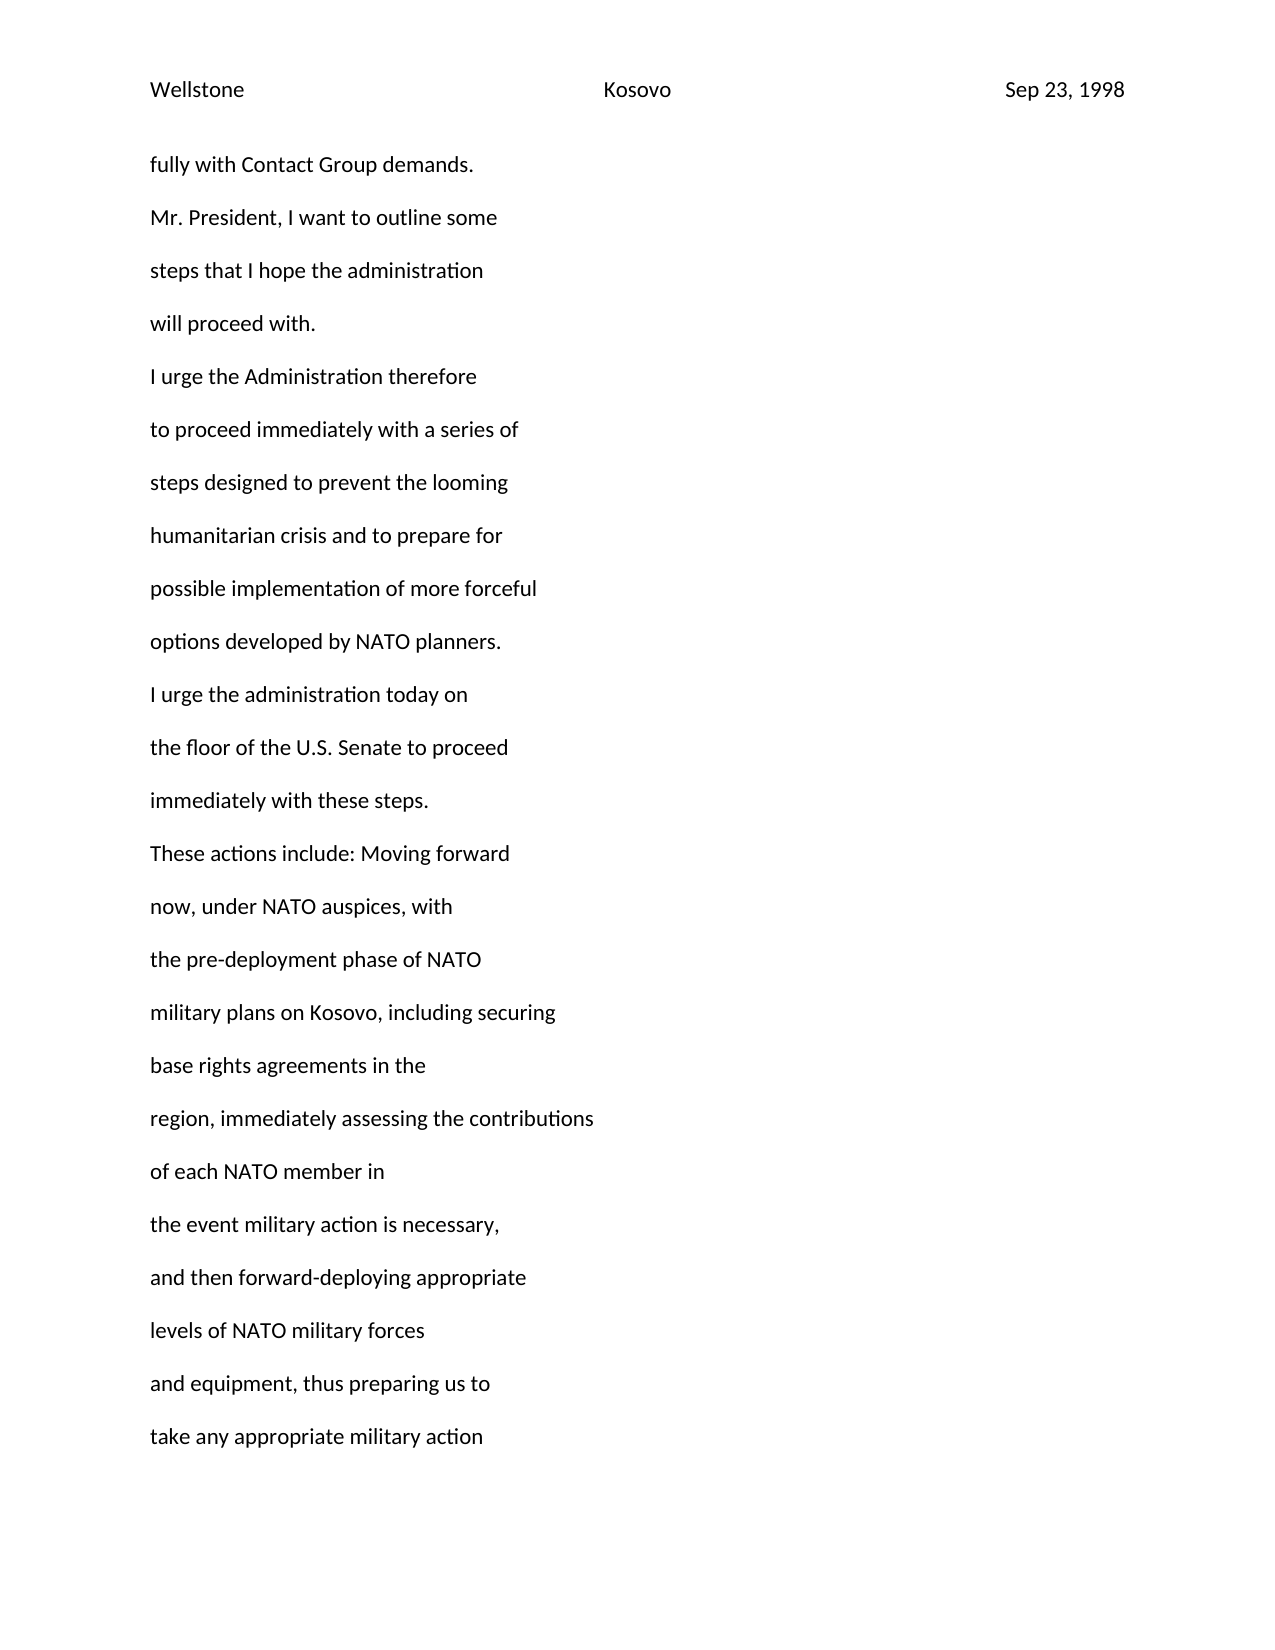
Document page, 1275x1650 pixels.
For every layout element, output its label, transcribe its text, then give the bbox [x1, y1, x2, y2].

text and then forward-deploying appropriate [150, 1263, 1125, 1291]
text and equipment, thus preparing us to [150, 1369, 1125, 1397]
text military plans on Kosovo, including securing [150, 998, 1125, 1026]
text Mr. President, I want to outline some [150, 203, 1125, 231]
text base rights agreements in the [150, 1051, 1125, 1079]
text of each NATO member in [150, 1157, 1125, 1185]
text region, immediately assessing the contributions [150, 1104, 1125, 1132]
text options developed by NATO planners. [150, 627, 1125, 655]
text These actions include: Moving forward [150, 839, 1125, 867]
text now, under NATO auspices, with [150, 892, 1125, 920]
text I urge the administration today on [150, 680, 1125, 708]
text to proceed immediately with a series of [150, 415, 1125, 443]
text the pre-deployment phase of NATO [150, 945, 1125, 973]
text the floor of the U.S. Senate to proceed [150, 733, 1125, 761]
text immediately with these steps. [150, 786, 1125, 814]
text take any appropriate military action [150, 1422, 1125, 1451]
text steps designed to prevent the looming [150, 468, 1125, 496]
text will proceed with. [150, 309, 1125, 337]
text levels of NATO military forces [150, 1316, 1125, 1344]
text fully with Contact Group demands. [150, 150, 1125, 178]
text steps that I hope the administration [150, 256, 1125, 284]
text possible implementation of more forceful [150, 574, 1125, 602]
text I urge the Administration therefore [150, 362, 1125, 390]
text the event military action is necessary, [150, 1210, 1125, 1238]
text humanitarian crisis and to prepare for [150, 521, 1125, 549]
